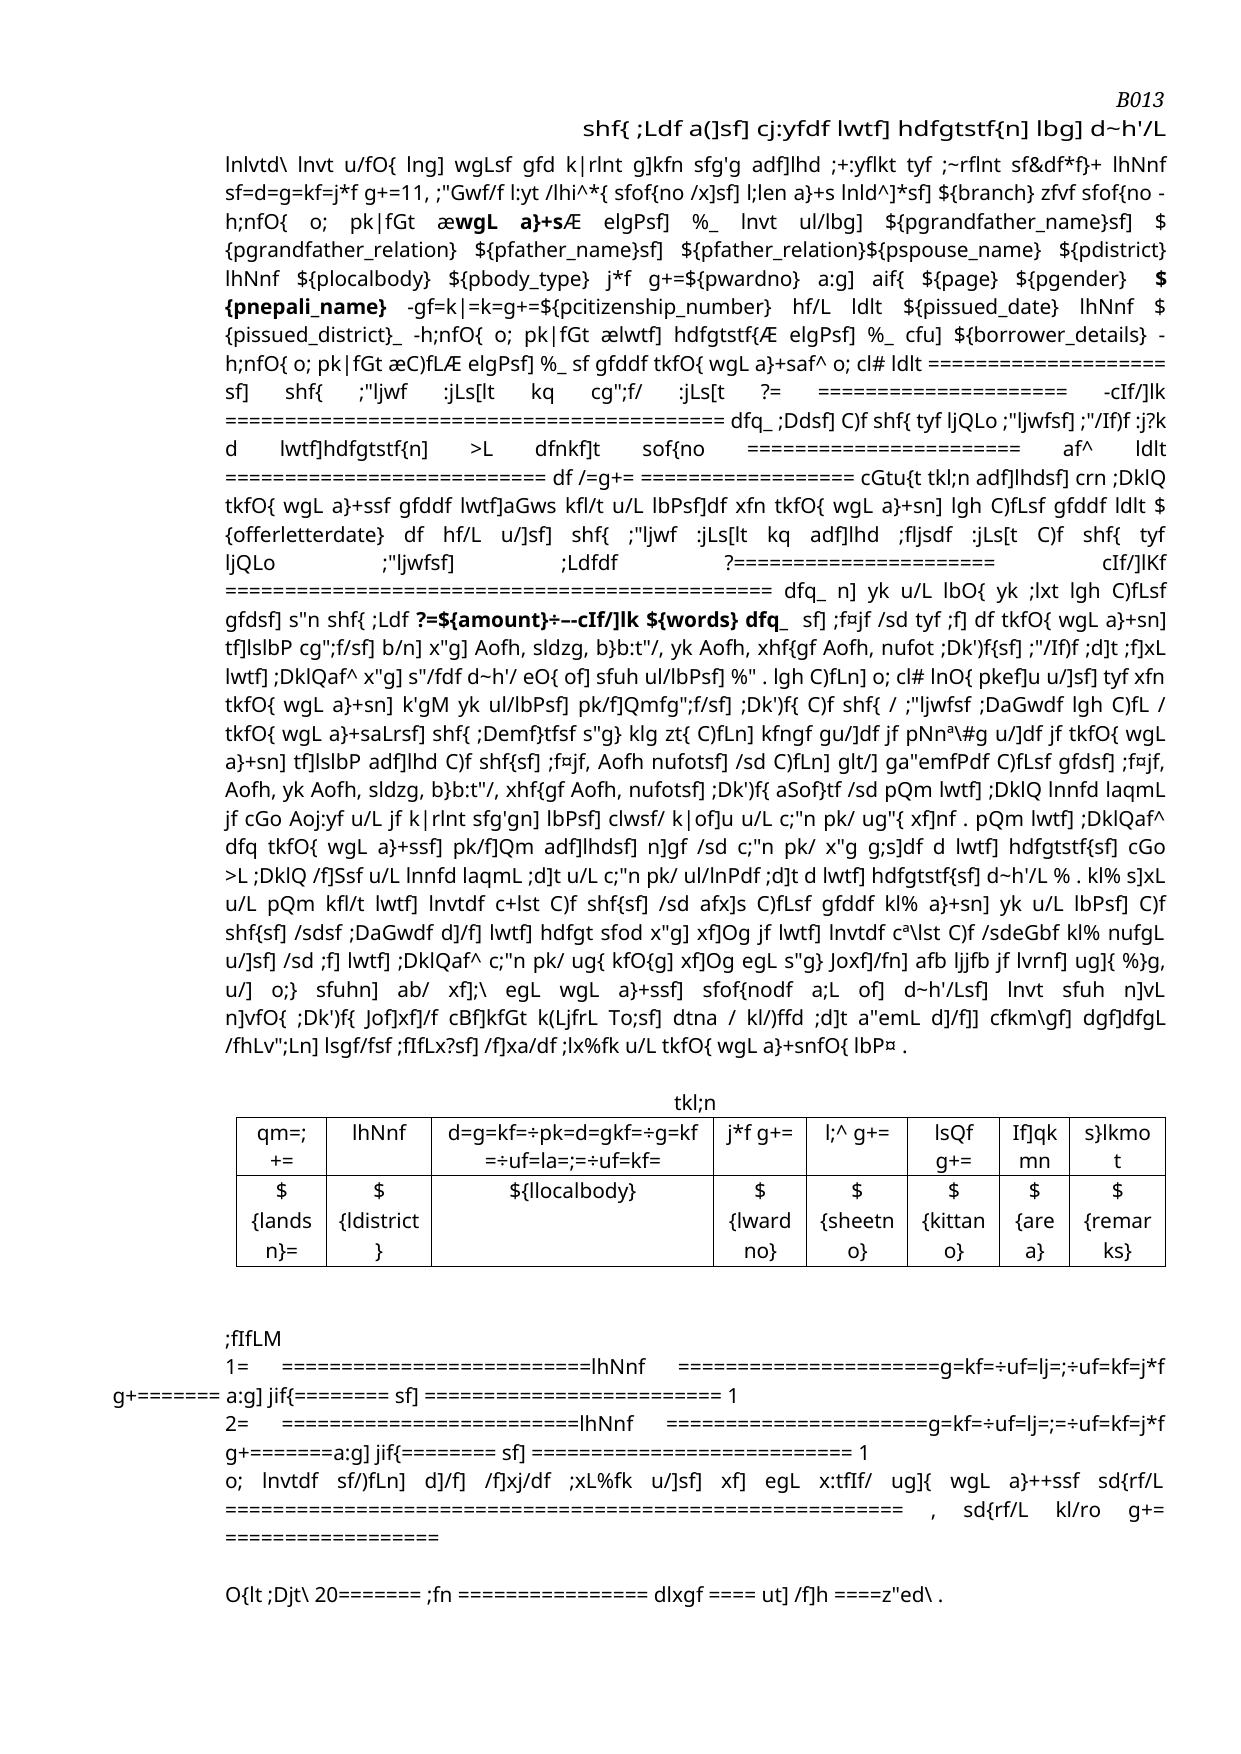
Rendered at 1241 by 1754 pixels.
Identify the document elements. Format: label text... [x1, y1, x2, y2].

text lnlvtd\ lnvt u/fO{ lng] wgLsf gfd k|rlnt g]kfn sfg'g adf]lhd ;+:yflkt tyf ;~rflnt sf&df*f}+ lhNnf sf=d=g=kf=j*f g+=11, ;"Gwf/f l:yt /lhi^*{ sfof{no /x]sf] l;len a}+s lnld^]*sf] ${branch} zfvf sfof{no -h;nfO{ o; pk|fGt æwgL a}+sÆ elgPsf] %_ lnvt ul/lbg] ${pgrandfather_name}sf] ${pgrandfather_relation} ${pfather_name}sf] ${pfather_relation}${pspouse_name} ${pdistrict} lhNnf ${plocalbody} ${pbody_type} j*f g+=${pwardno} a:g] aif{ ${page} ${pgender} ${pnepali_name} -gf=k|=k=g+=${pcitizenship_number} hf/L ldlt ${pissued_date} lhNnf ${pissued_district}_ -h;nfO{ o; pk|fGt ælwtf] hdfgtstf{Æ elgPsf] %_ cfu] ${borrower_details} -h;nfO{ o; pk|fGt æC)fLÆ elgPsf] %_ sf gfddf tkfO{ wgL a}+saf^ o; cl# ldlt ==================== sf] shf{ ;"ljwf :jLs[lt kq cg";f/ :jLs[t ?= ===================== -cIf/]lk ========================================== dfq_ ;Ddsf] C)f shf{ tyf ljQLo ;"ljwfsf] ;"/If)f :j?k d lwtf]hdfgtstf{n] >L dfnkf]t sof{no ======================= af^ ldlt =========================== df /=g+= ================== cGtu{t tkl;n adf]lhdsf] crn ;DklQ tkfO{ wgL a}+ssf gfddf lwtf]aGws kfl/t u/L lbPsf]df xfn tkfO{ wgL a}+sn] lgh C)fLsf gfddf ldlt ${offerletterdate} df hf/L u/]sf] shf{ ;"ljwf :jLs[lt kq adf]lhd ;fljsdf :jLs[t C)f shf{ tyf ljQLo ;"ljwfsf] ;Ldfdf ?====================== cIf/]lKf ============================================== dfq_ n] yk u/L lbO{ yk ;lxt lgh C)fLsf gfdsf] s"n shf{ ;Ldf ?=${amount}÷–-cIf/]lk ${words} dfq_ sf] ;f¤jf /sd tyf ;f] df tkfO{ wgL a}+sn] tf]lslbP cg";f/sf] b/n] x"g] Aofh, sldzg, b}b:t"/, yk Aofh, xhf{gf Aofh, nufot ;Dk')f{sf] ;"/If)f ;d]t ;f]xL lwtf] ;DklQaf^ x"g] s"/fdf d~h'/ eO{ of] sfuh ul/lbPsf] %" . lgh C)fLn] o; cl# lnO{ pkef]u u/]sf] tyf xfn tkfO{ wgL a}+sn] k'gM yk ul/lbPsf] pk/f]Qmfg";f/sf] ;Dk')f{ C)f shf{ / ;"ljwfsf ;DaGwdf lgh C)fL / tkfO{ wgL a}+saLrsf] shf{ ;Demf}tfsf s"g} klg zt{ C)fLn] kfngf gu/]df jf pNnª\#g u/]df jf tkfO{ wgL a}+sn] tf]lslbP adf]lhd C)f shf{sf] ;f¤jf, Aofh nufotsf] /sd C)fLn] glt/] ga"emfPdf C)fLsf gfdsf] ;f¤jf, Aofh, yk Aofh, sldzg, b}b:t"/, xhf{gf Aofh, nufotsf] ;Dk')f{ aSof}tf /sd pQm lwtf] ;DklQ lnnfd laqmL jf cGo Aoj:yf u/L jf k|rlnt sfg'gn] lbPsf] clwsf/ k|of]u u/L c;"n pk/ ug"{ xf]nf . pQm lwtf] ;DklQaf^ dfq tkfO{ wgL a}+ssf] pk/f]Qm adf]lhdsf] n]gf /sd c;"n pk/ x"g g;s]df d lwtf] hdfgtstf{sf] cGo >L ;DklQ /f]Ssf u/L lnnfd laqmL ;d]t u/L c;"n pk/ ul/lnPdf ;d]t d lwtf] hdfgtstf{sf] d~h'/L % . kl% s]xL u/L pQm kfl/t lwtf] lnvtdf c+lst C)f shf{sf] /sd afx]s C)fLsf gfddf kl% a}+sn] yk u/L lbPsf] C)f shf{sf] /sdsf ;DaGwdf d]/f] lwtf] hdfgt sfod x"g] xf]Og jf lwtf] lnvtdf cª\lst C)f /sdeGbf kl% nufgL u/]sf] /sd ;f] lwtf] ;DklQaf^ c;"n pk/ ug{ kfO{g] xf]Og egL s"g} Joxf]/fn] afb ljjfb jf lvrnf] ug]{ %}g, u/] o;} sfuhn] ab/ xf];\ egL wgL a}+ssf] sfof{nodf a;L of] d~h'/Lsf] lnvt sfuh n]vL n]vfO{ ;Dk')f{ Jof]xf]/f cBf]kfGt k(LjfrL To;sf] dtna / kl/)ffd ;d]t a"emL d]/f]] cfkm\gf] dgf]dfgL /fhLv";Ln] lsgf/fsf ;fIfLx?sf] /f]xa/df ;lx%fk u/L tkfO{ wgL a}+snfO{ lbP¤ . [225, 150, 1167, 1060]
text O{lt ;Djt\ 20======= ;fn ================ dlxgf ==== ut] /f]h ====z"ed\ . [112, 1580, 1165, 1608]
table_cell ${sheetno} [807, 1176, 907, 1266]
table_cell ${lwardno} [714, 1176, 806, 1266]
table_header j*f g+= [714, 1118, 806, 1175]
table_header l;^ g+= [807, 1118, 907, 1175]
table_cell ${landsn}= [237, 1176, 326, 1266]
text tkl;n [225, 1088, 1165, 1117]
text o; lnvtdf sf/)fLn] d]/f] /f]xj/df ;xL%fk u/]sf] xf] egL x:tfIf/ ug]{ wgL a}++ssf sd{rf/L ========================================================= , sd{rf/L kl/ro g+= ================== [225, 1466, 1165, 1552]
table_cell ${kittano} [908, 1176, 999, 1266]
table_cell ${area} [1000, 1176, 1069, 1266]
text ;fIfLM [112, 1324, 1165, 1352]
table_header lhNnf [327, 1118, 431, 1175]
table_header s}lkmot [1070, 1118, 1165, 1175]
table_header d=g=kf=÷pk=d=gkf=÷g=kf=÷uf=la=;=÷uf=kf= [432, 1118, 713, 1175]
table_cell ${remarks} [1070, 1176, 1165, 1266]
table_header lsQf g+= [908, 1118, 999, 1175]
table_header qm=;+= [237, 1118, 326, 1175]
table_cell ${ldistrict} [327, 1176, 431, 1266]
table_cell ${llocalbody} [432, 1176, 713, 1266]
text 2= =========================lhNnf ======================g=kf=÷uf=lj=;=÷uf=kf=j*f g+=======a:g] jif{======== sf] =========================== 1 [225, 1409, 1165, 1466]
text 1= ==========================lhNnf ======================g=kf=÷uf=lj=;÷uf=kf=j*f g+======= a:g] jif{======== sf] ========================= 1 [112, 1352, 1165, 1409]
table_header If]qkmn [1000, 1118, 1069, 1175]
